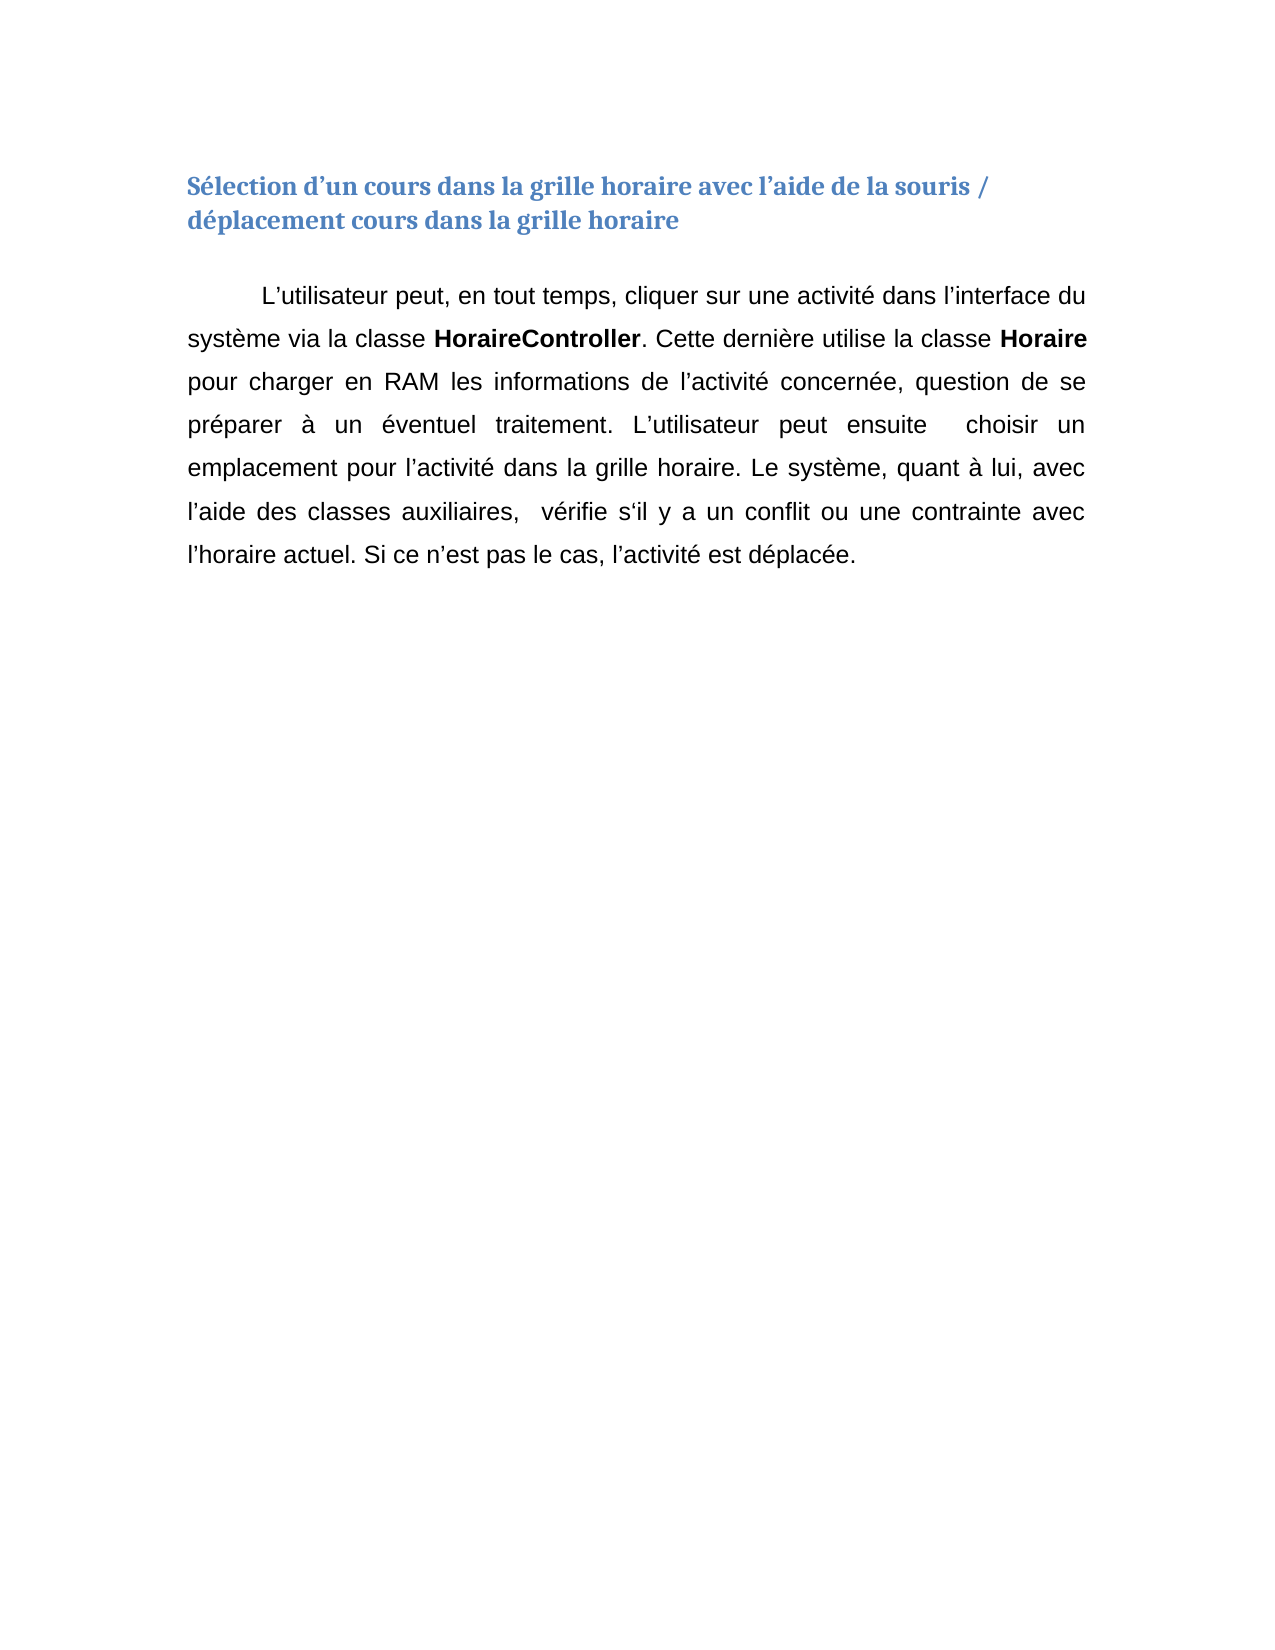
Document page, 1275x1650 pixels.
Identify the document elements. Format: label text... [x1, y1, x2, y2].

subtitle Sélection d’un cours dans la grille horaire avec l’aide de la souris / déplacement cours dans la grille horaire [187, 171, 1087, 236]
text L’utilisateur peut, en tout temps, cliquer sur une activité dans l’interface du système via la classe HoraireController. Cette dernière utilise la classe Horaire pour charger en RAM les informations de l’activité concernée, question de se préparer à un éventuel traitement. L’utilisateur peut ensuite choisir un emplacement pour l’activité dans la grille horaire. Le système, quant à lui, avec l’aide des classes auxiliaires, vérifie s‘il y a un conflit ou une contrainte avec l’horaire actuel. Si ce n’est pas le cas, l’activité est déplacée. [187, 281, 1087, 568]
